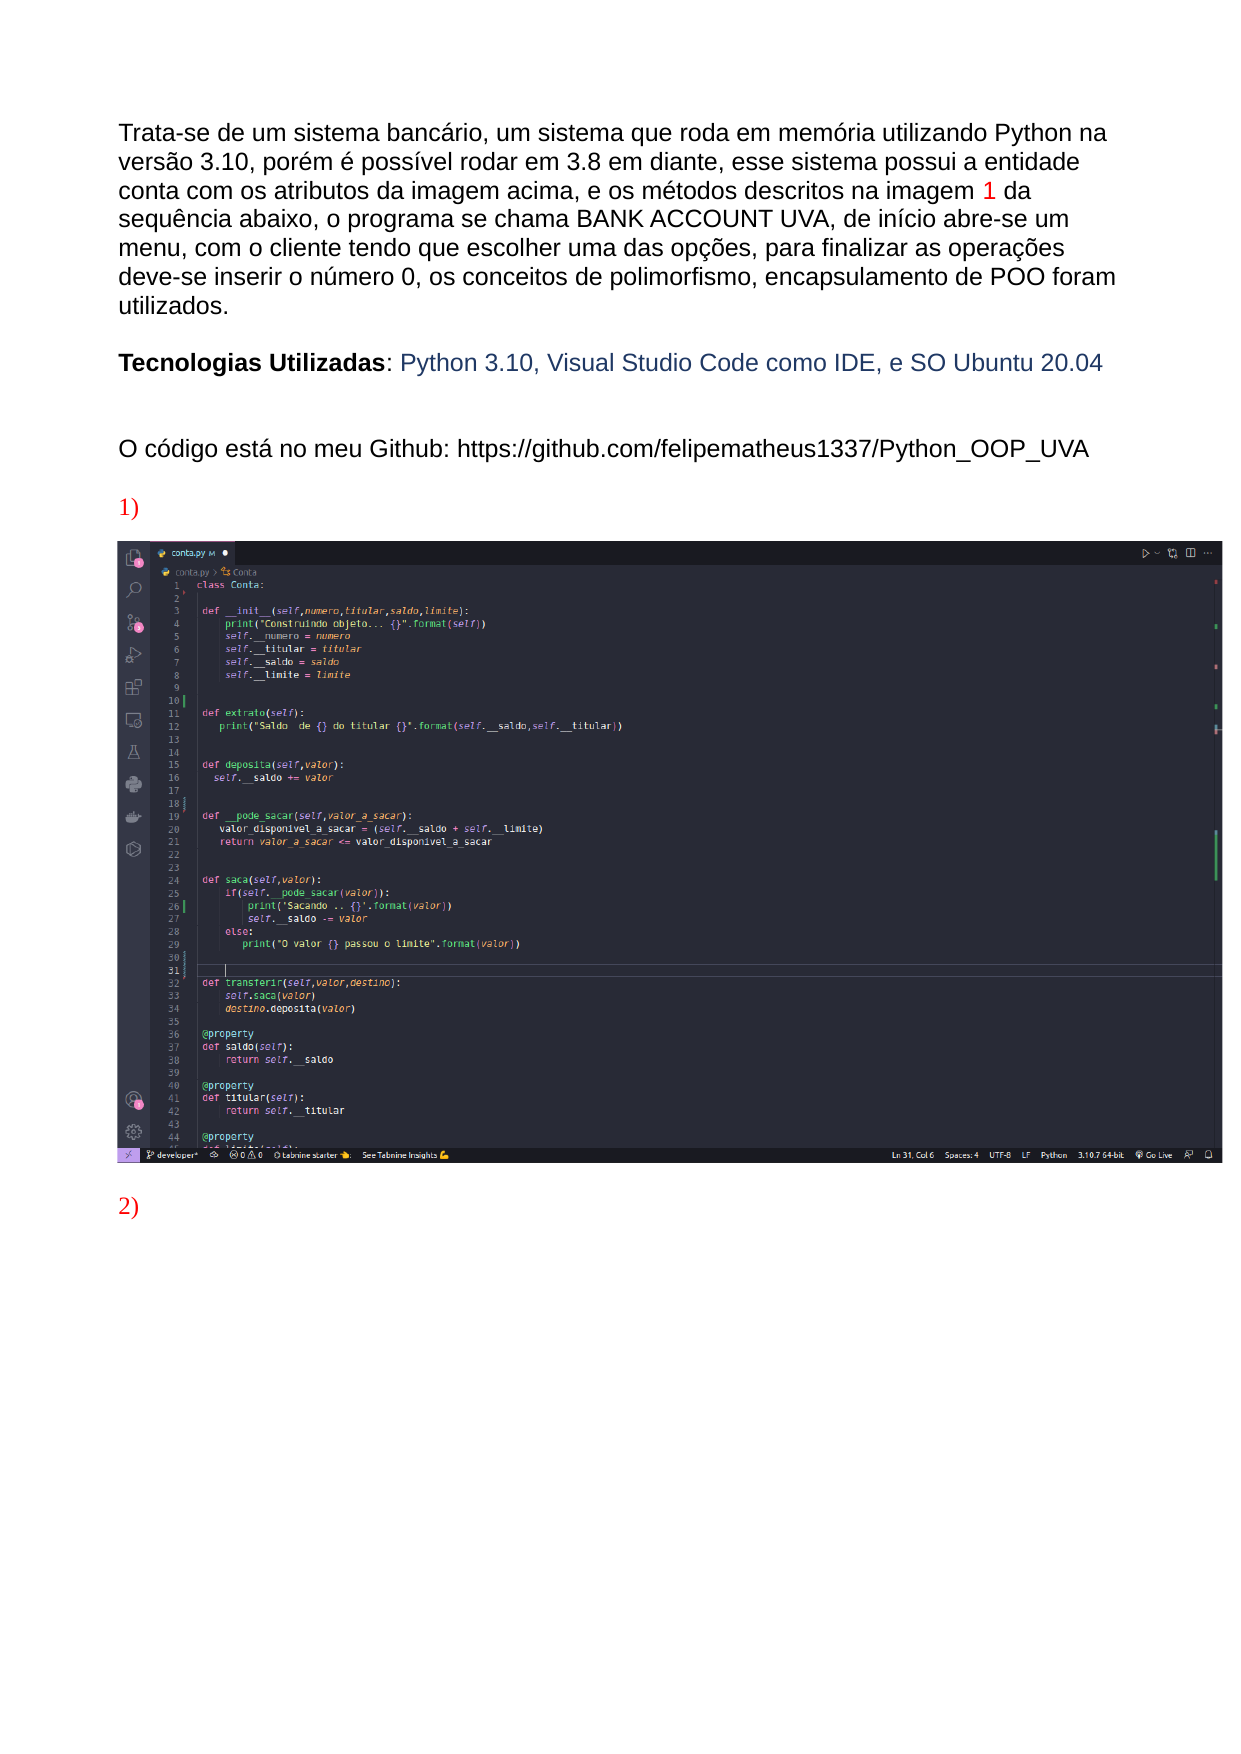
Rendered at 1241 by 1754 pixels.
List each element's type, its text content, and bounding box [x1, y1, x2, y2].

text Trata-se de um sistema bancário, um sistema que roda em memória utilizando Python na versão 3.10, porém é possível rodar em 3.8 em diante, esse sistema possui a entidade conta com os atributos da imagem acima, e os métodos descritos na imagem 1 da sequência abaixo, o programa se chama BANK ACCOUNT UVA, de início abre-se um menu, com o cliente tendo que escolher uma das opções, para finalizar as operações deve-se inserir o número 0, os conceitos de polimorfismo, encapsulamento de POO foram utilizados. [118, 118, 1122, 319]
picture [117, 541, 1223, 1163]
text Tecnologias Utilizadas: Python 3.10, Visual Studio Code como IDE, e SO Ubuntu 20.04 [118, 348, 1122, 377]
text O código está no meu Github: https://github.com/felipematheus1337/Python_OOP_UVA [118, 434, 1122, 463]
text 1) [118, 492, 1122, 521]
text 2) [118, 1191, 1122, 1220]
